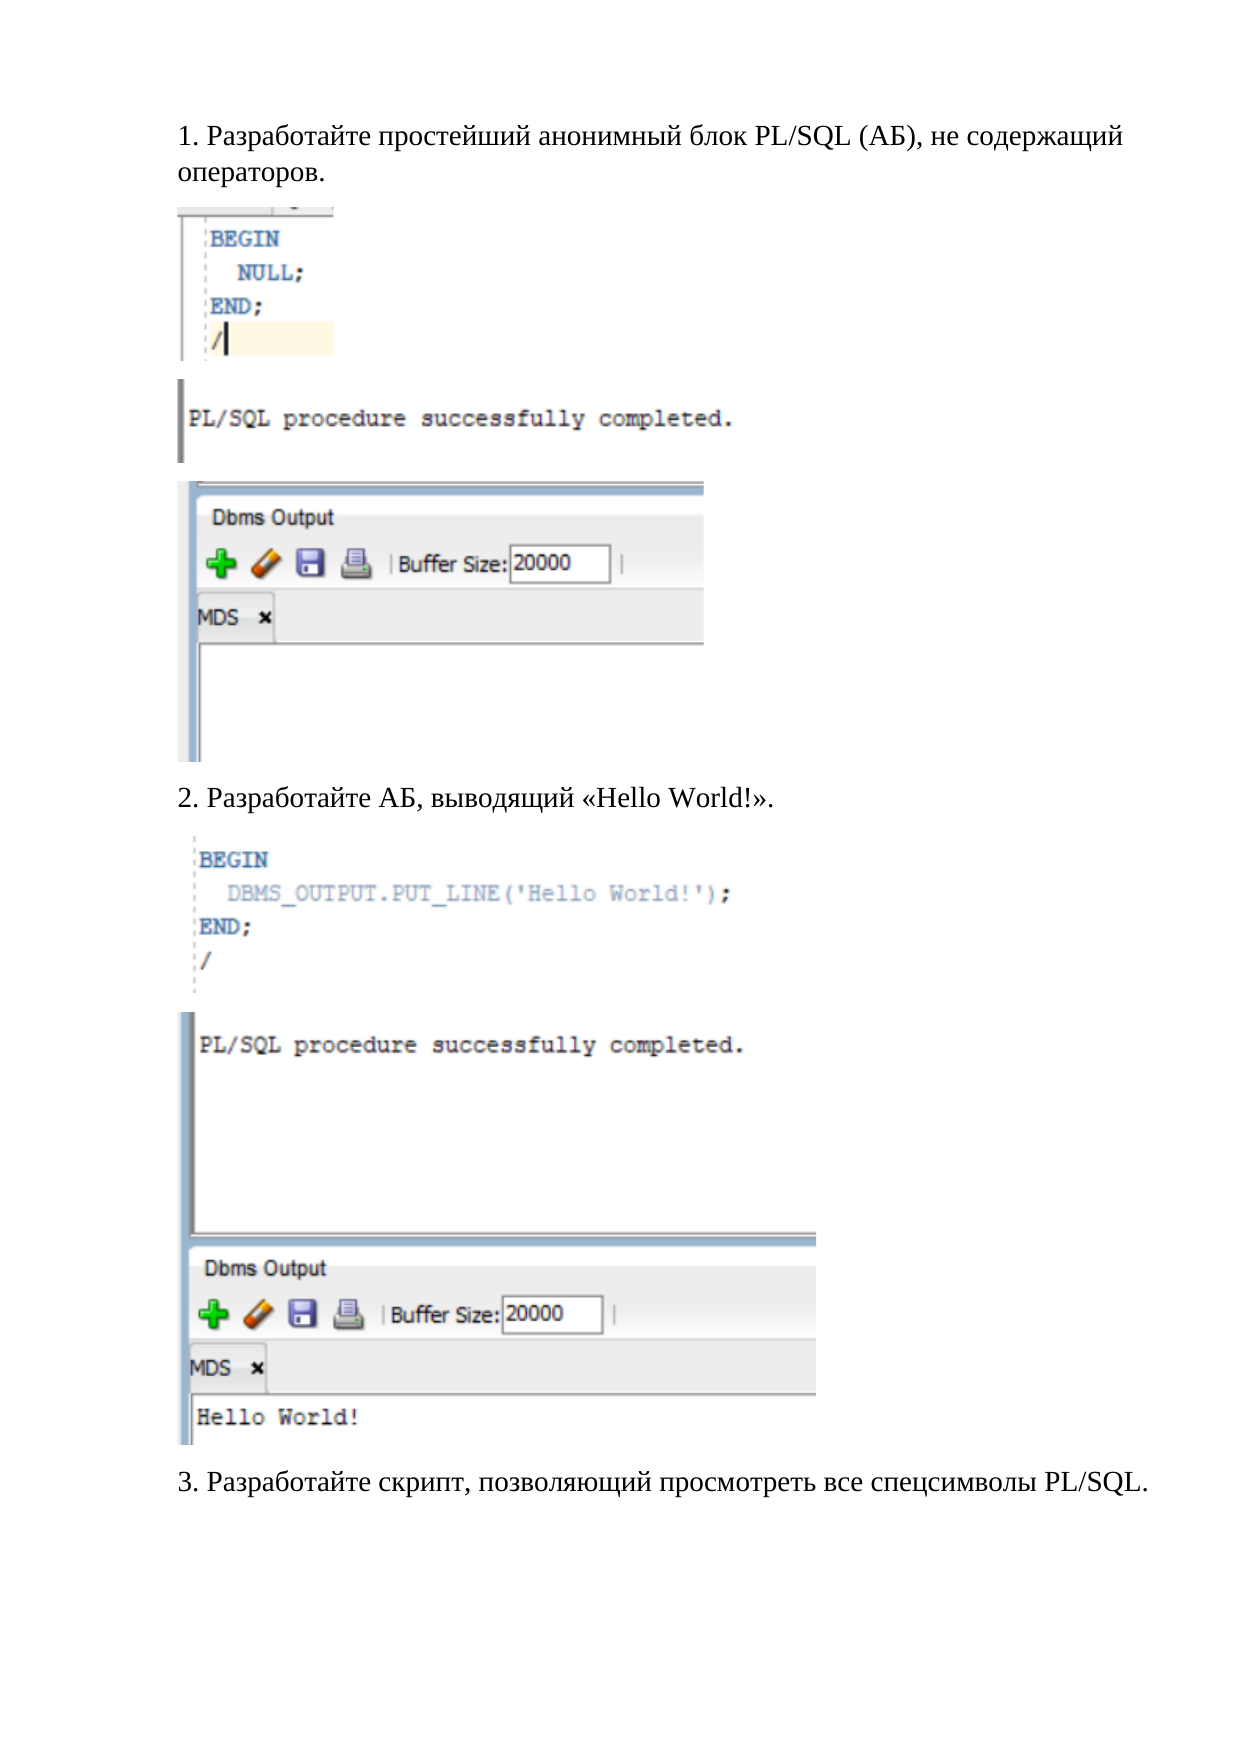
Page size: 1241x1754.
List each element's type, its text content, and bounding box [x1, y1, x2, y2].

picture [177, 207, 334, 361]
text 2. Разработайте АБ, выводящий «Hello World!». [177, 781, 1152, 814]
text 3. Разработайте скрипт, позволяющий просмотреть все спецсимволы PL/SQL. [177, 1464, 1152, 1498]
picture [177, 1012, 817, 1445]
picture [177, 481, 704, 762]
picture [177, 379, 770, 463]
picture [177, 833, 754, 993]
text 1. Разработайте простейший анонимный блок PL/SQL (АБ), не содержащий операторов. [177, 118, 1152, 188]
